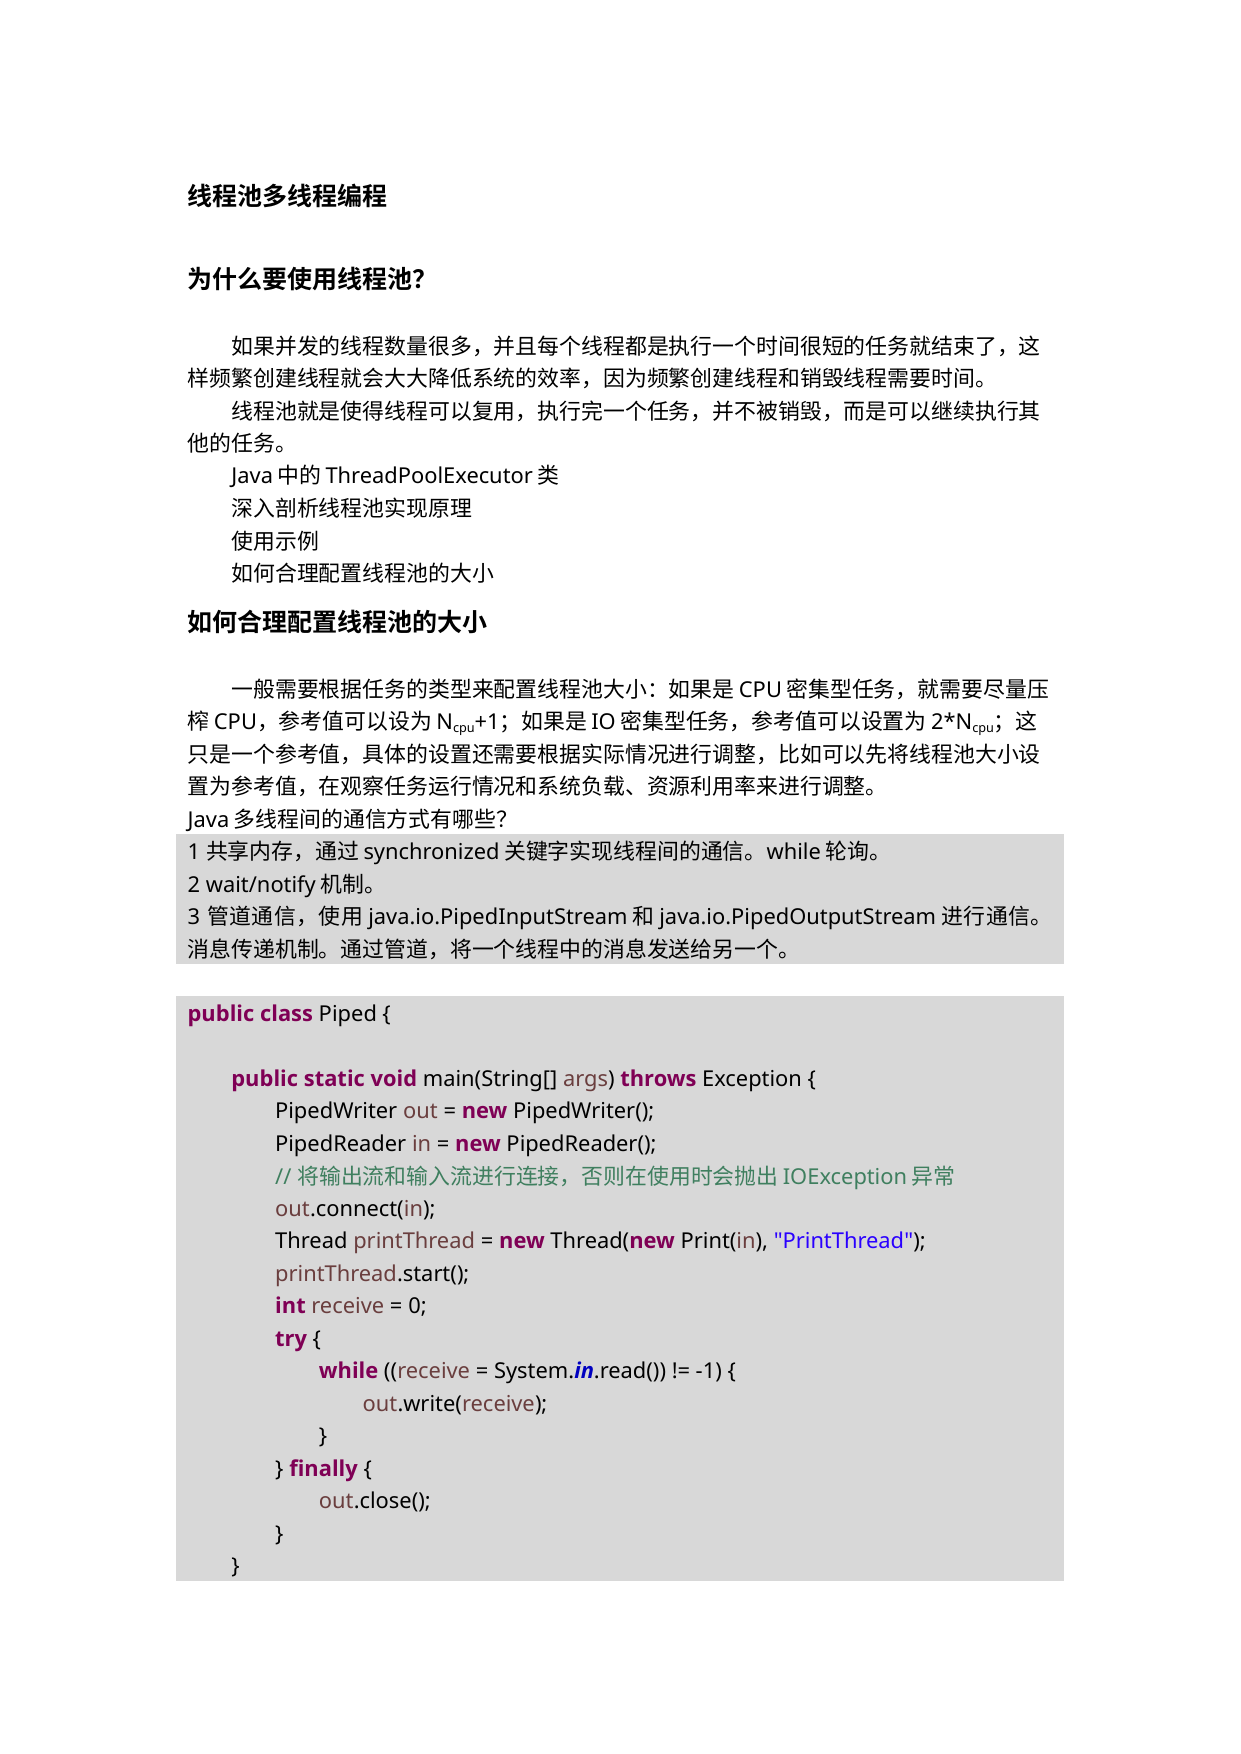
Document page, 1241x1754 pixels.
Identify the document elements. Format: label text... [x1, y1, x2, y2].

text 如果并发的线程数量很多，并且每个线程都是执行一个时间很短的任务就结束了，这样频繁创建线程就会大大降低系统的效率，因为频繁创建线程和销毁线程需要时间。 [187, 328, 1053, 393]
subtitle 为什么要使用线程池？ [187, 245, 1053, 310]
table_cell 2 wait/notify机制。 [176, 866, 1064, 899]
text Java中的ThreadPoolExecutor类 [187, 458, 1053, 491]
text Java多线程间的通信方式有哪些？ [187, 801, 1053, 834]
subtitle 线程池多线程编程 [187, 162, 1053, 227]
table_header 1 共享内存，通过synchronized关键字实现线程间的通信。while轮询。 [176, 834, 1064, 866]
text 线程池就是使得线程可以复用，执行完一个任务，并不被销毁，而是可以继续执行其他的任务。 [187, 393, 1053, 458]
subtitle 如何合理配置线程池的大小 [187, 588, 1053, 653]
text 使用示例 [187, 523, 1053, 556]
table_cell 3 管道通信，使用java.io.PipedInputStream和java.io.PipedOutputStream进行通信。消息传递机制。通过管道，将一个线程中的消息发送给另一个。 [176, 899, 1064, 964]
text 如何合理配置线程池的大小 [187, 556, 1053, 588]
text 一般需要根据任务的类型来配置线程池大小：如果是CPU密集型任务，就需要尽量压榨CPU，参考值可以设为Ncpu+1；如果是IO密集型任务，参考值可以设置为2*Ncpu；这只是一个参考值，具体的设置还需要根据实际情况进行调整，比如可以先将线程池大小设置为参考值，在观察任务运行情况和系统负载、资源利用率来进行调整。 [187, 671, 1053, 801]
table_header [176, 996, 1064, 1581]
text 深入剖析线程池实现原理 [187, 491, 1053, 523]
